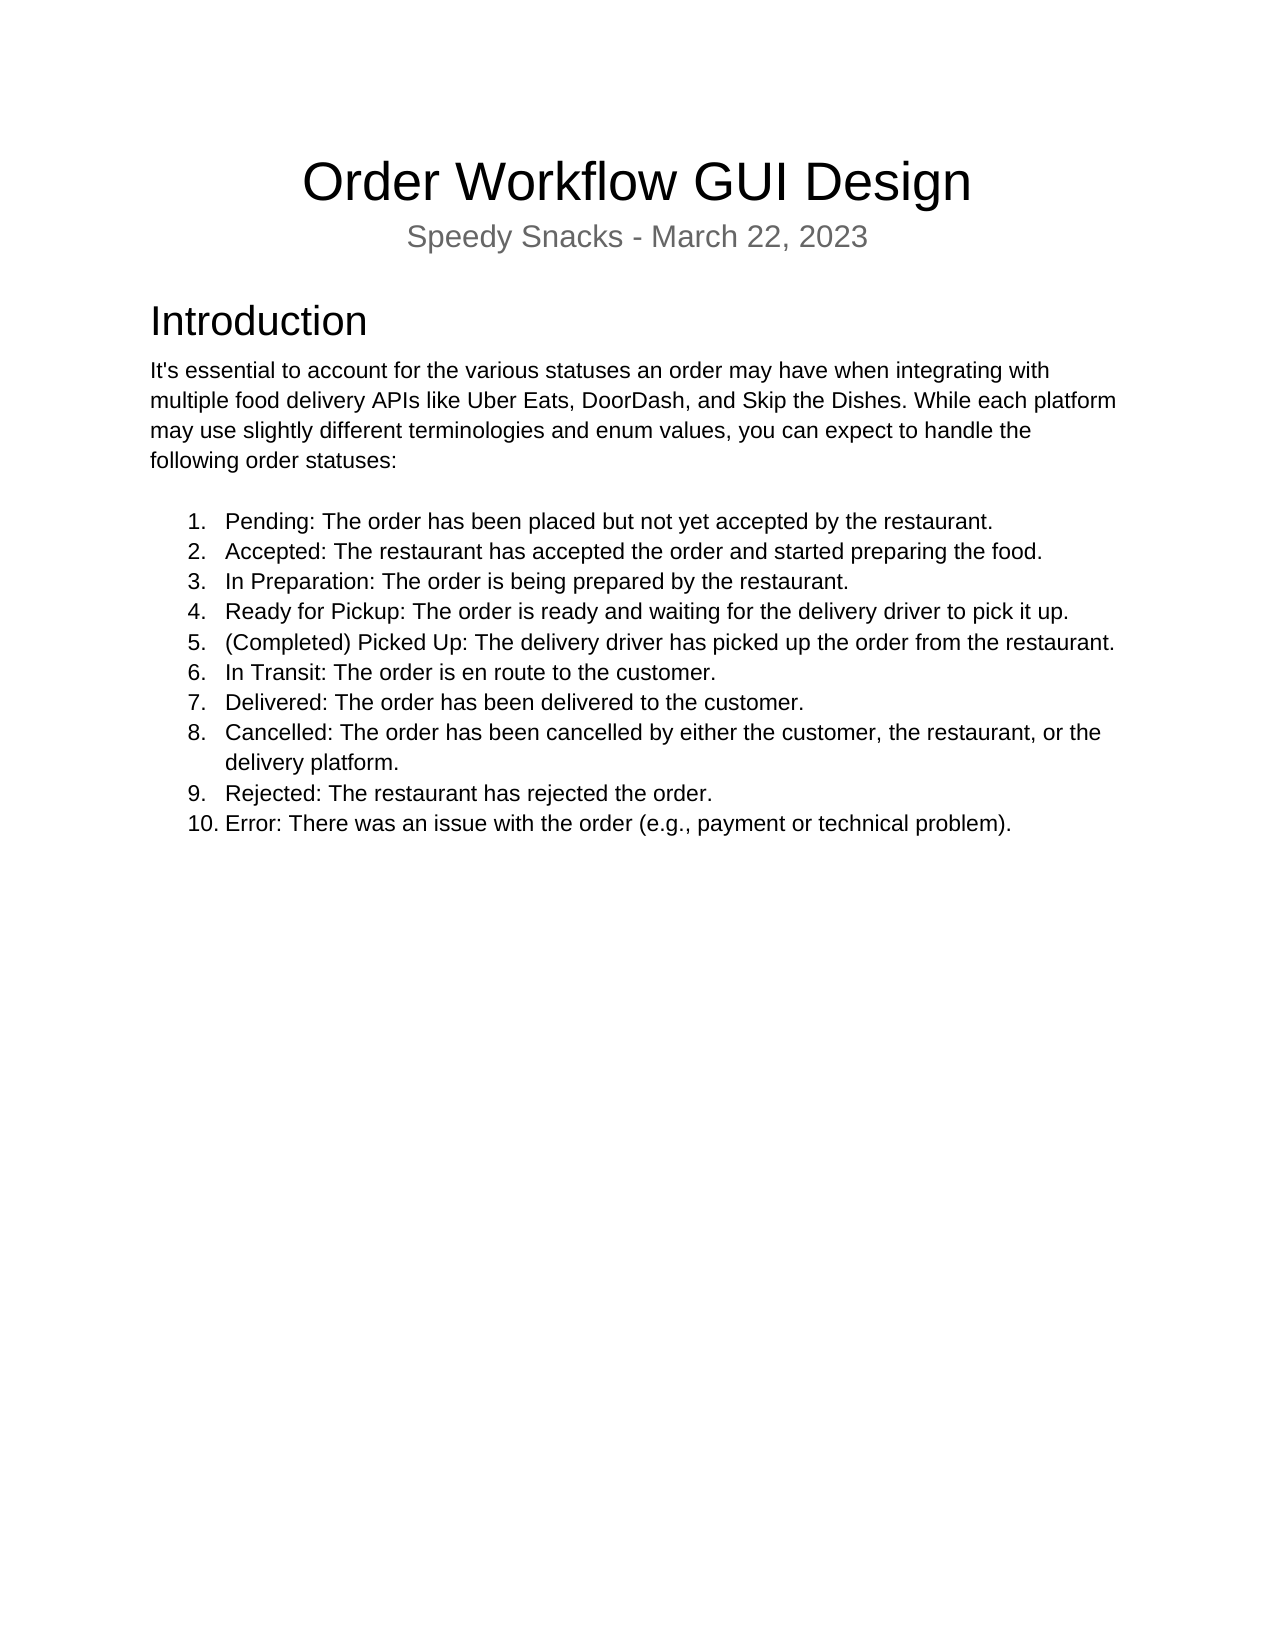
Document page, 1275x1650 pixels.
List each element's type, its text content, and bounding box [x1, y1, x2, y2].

text It's essential to account for the various statuses an order may have when integrating with multiple food delivery APIs like Uber Eats, DoorDash, and Skip the Dishes. While each platform may use slightly different terminologies and enum values, you can expect to handle the following order statuses: [150, 357, 1125, 473]
list Pending: The order has been placed but not yet accepted by the restaurant. [187, 508, 1125, 534]
list Cancelled: The order has been cancelled by either the customer, the restaurant, or the delivery platform. [187, 719, 1125, 776]
list Accepted: The restaurant has accepted the order and started preparing the food. [187, 538, 1125, 564]
title Order Workflow GUI Design [150, 150, 1125, 212]
list Rejected: The restaurant has rejected the order. [187, 779, 1125, 806]
subtitle Introduction [150, 296, 1125, 344]
list In Transit: The order is en route to the customer. [187, 659, 1125, 685]
list In Preparation: The order is being prepared by the restaurant. [187, 568, 1125, 594]
list Ready for Pickup: The order is ready and waiting for the delivery driver to pick it up. [187, 598, 1125, 624]
list (Completed) Picked Up: The delivery driver has picked up the order from the restaurant. [187, 628, 1125, 655]
list Error: There was an issue with the order (e.g., payment or technical problem). [187, 810, 1125, 836]
subtitle Speedy Snacks - March 22, 2023 [150, 218, 1125, 254]
list Delivered: The order has been delivered to the customer. [187, 689, 1125, 715]
